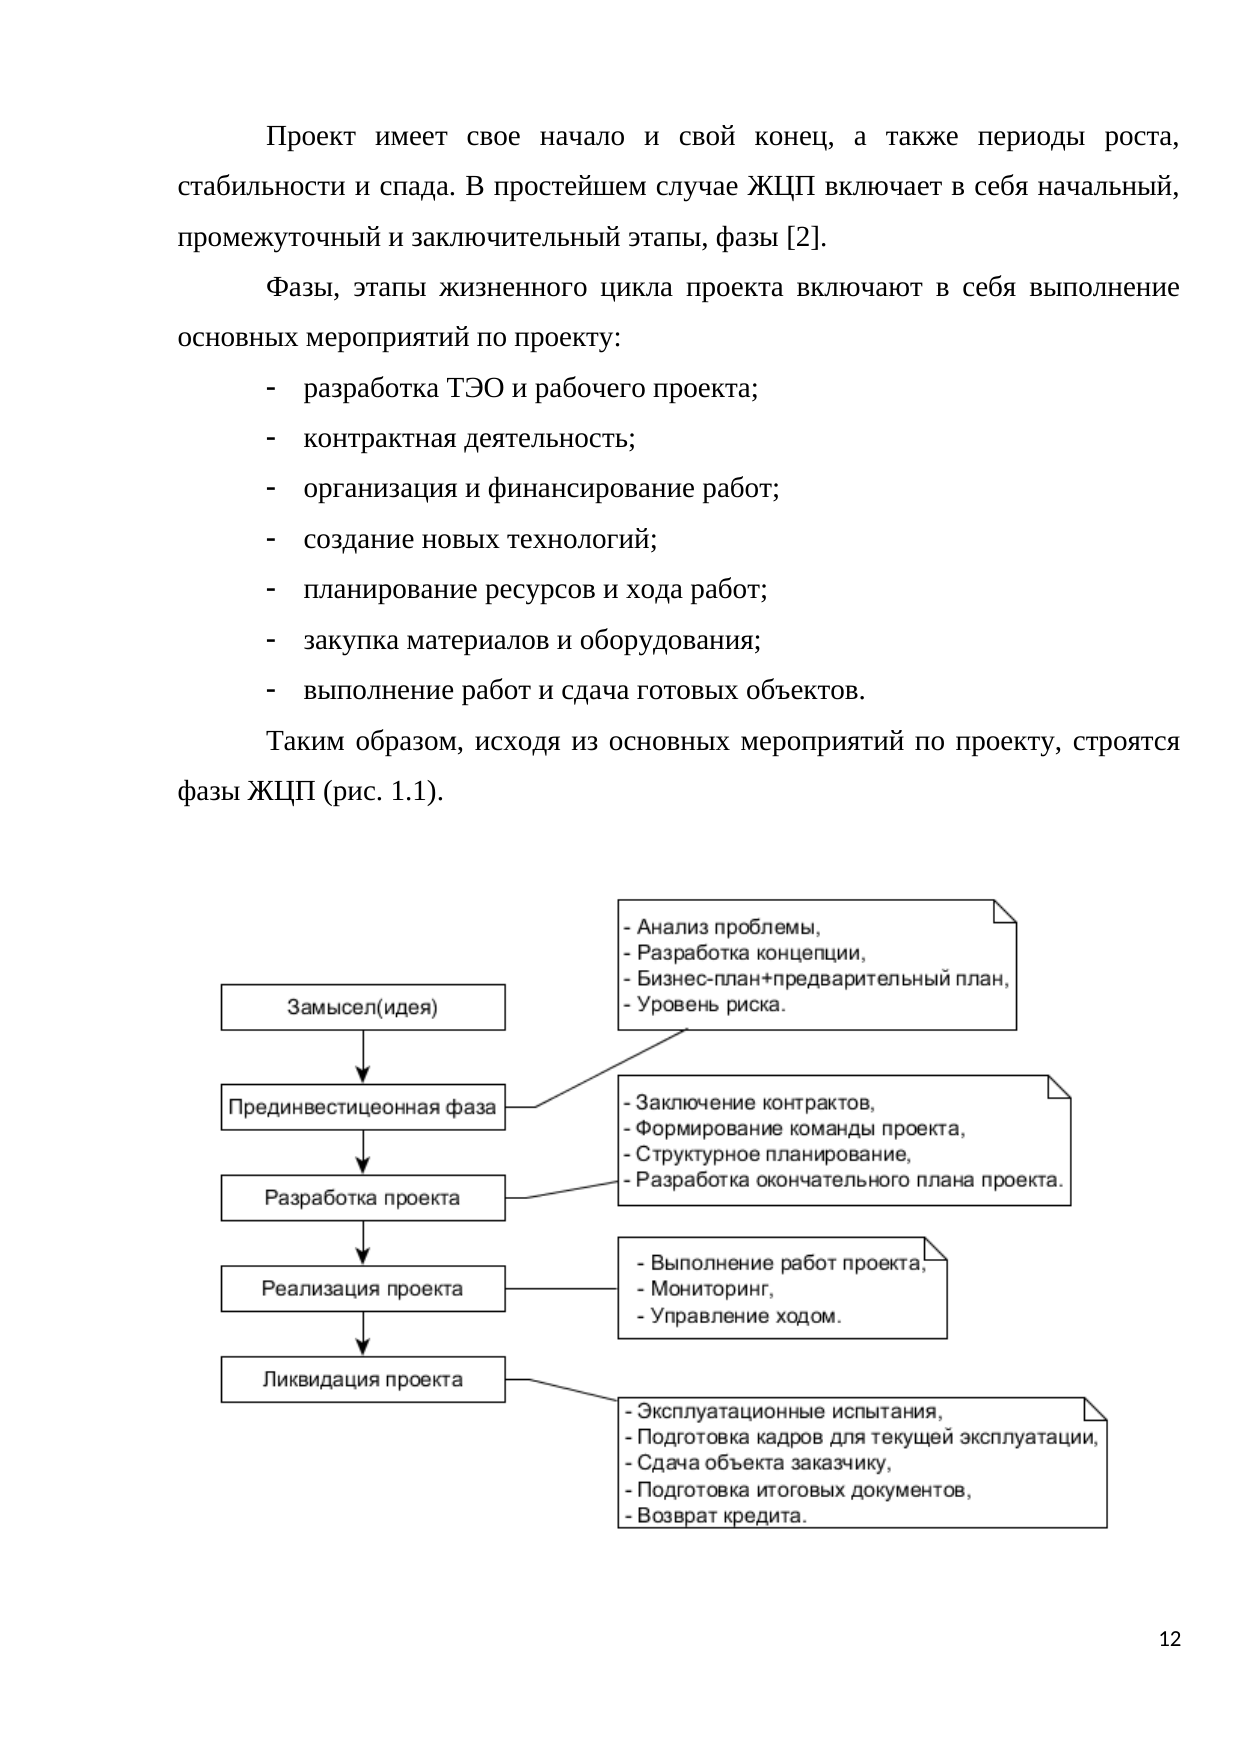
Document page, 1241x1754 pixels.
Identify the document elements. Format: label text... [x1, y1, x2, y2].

list разработка ТЭО и рабочего проекта; [266, 370, 1181, 403]
list создание новых технологий; [266, 521, 1181, 554]
list закупка материалов и оборудования; [266, 622, 1181, 655]
text Фазы, этапы жизненного цикла проекта включают в себя выполнение основных мероприятий по проекту: [177, 269, 1181, 353]
text Таким образом, исходя из основных мероприятий по проекту, строятся фазы ЖЦП (рис. 1.1). [177, 723, 1181, 806]
text Проект имеет свое начало и свой конец, а также периоды роста, стабильности и спада. В простейшем случае ЖЦП включает в себя начальный, промежуточный и заключительный этапы, фазы [2]. [177, 118, 1181, 252]
list контрактная деятельность; [266, 420, 1181, 454]
list планирование ресурсов и хода работ; [266, 571, 1181, 605]
picture [181, 823, 1178, 1624]
list выполнение работ и сдача готовых объектов. [266, 672, 1181, 706]
list организация и финансирование работ; [266, 471, 1181, 504]
